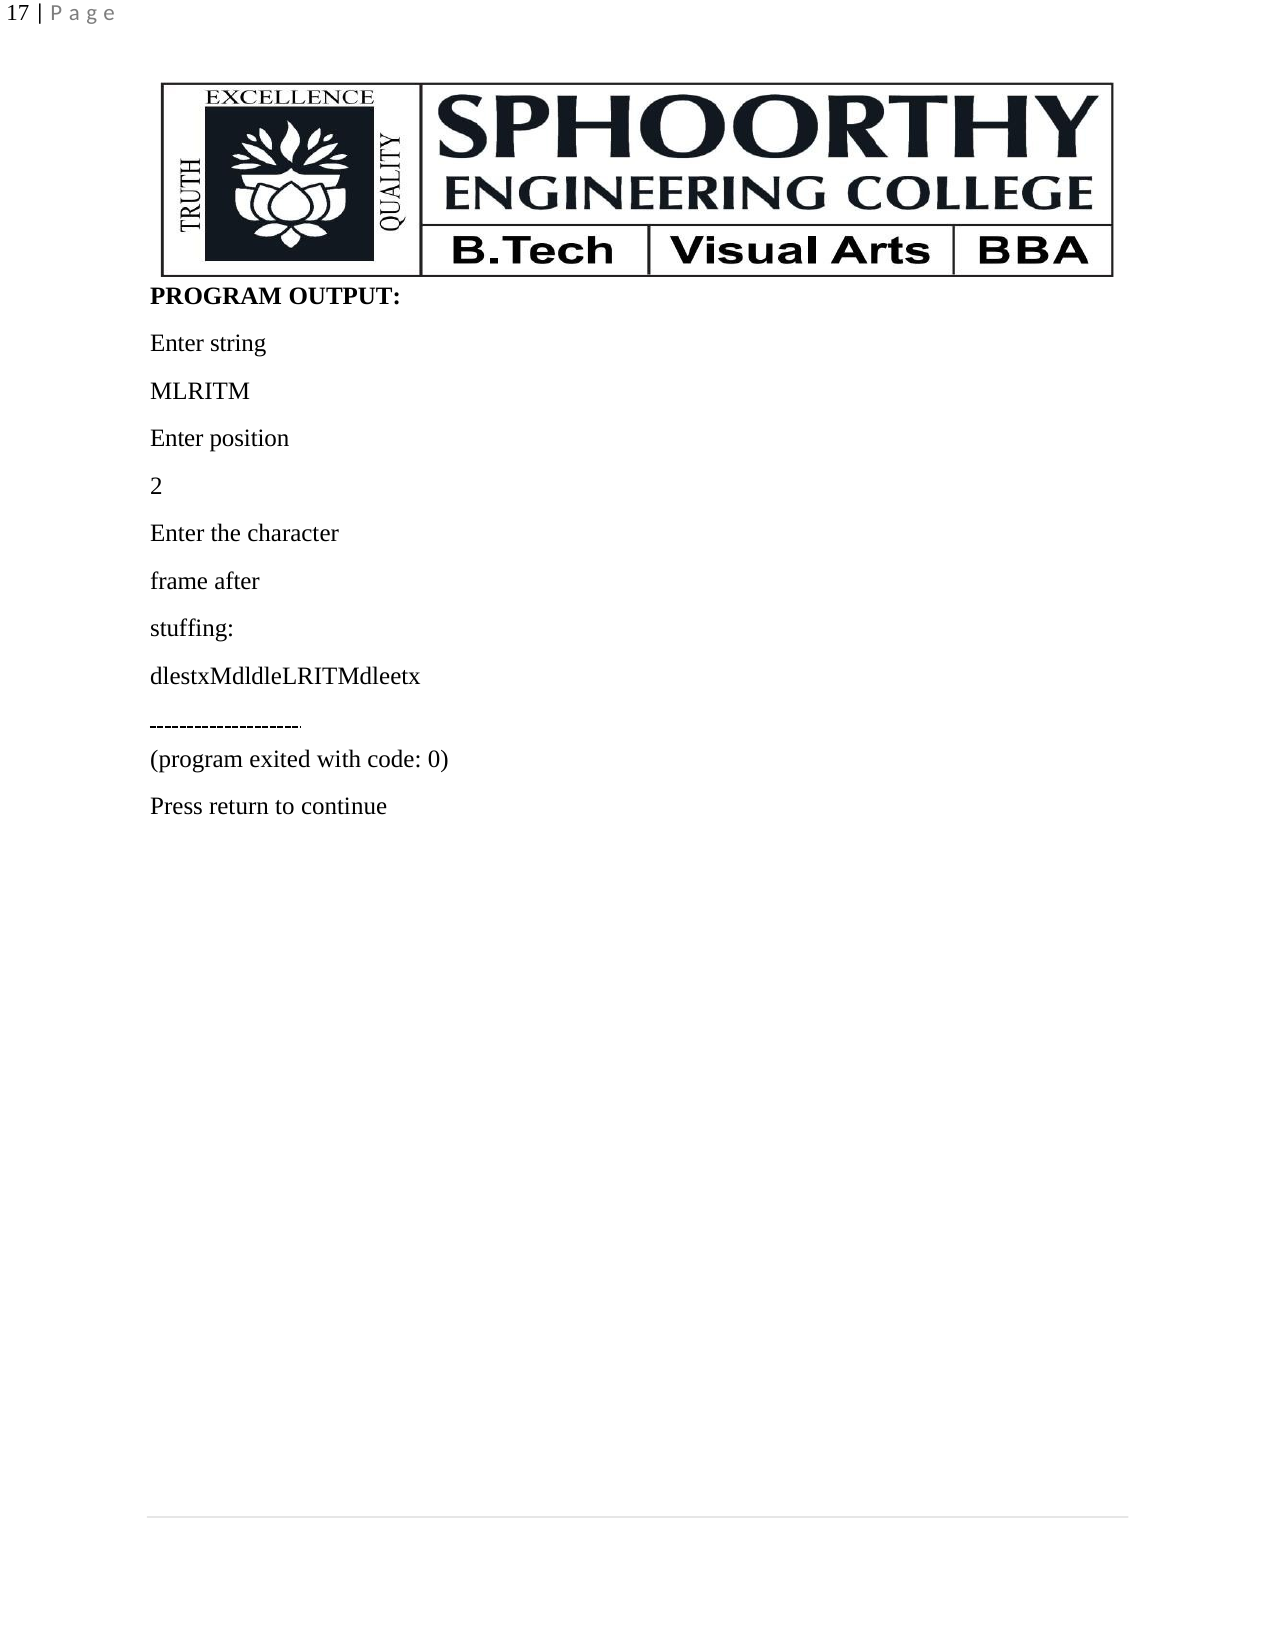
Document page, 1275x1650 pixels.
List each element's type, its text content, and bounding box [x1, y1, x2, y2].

text dlestxMdldleLRITMdleetx [150, 661, 1223, 689]
text Enter the character frame after stuffing: [150, 518, 349, 642]
subtitle PROGRAM OUTPUT: [150, 281, 1223, 310]
picture [160, 82, 1114, 277]
text Enter position 2 [150, 423, 291, 499]
text Enter string MLRITM [150, 328, 268, 404]
text (program exited with code: 0) Press return to continue [150, 744, 451, 820]
